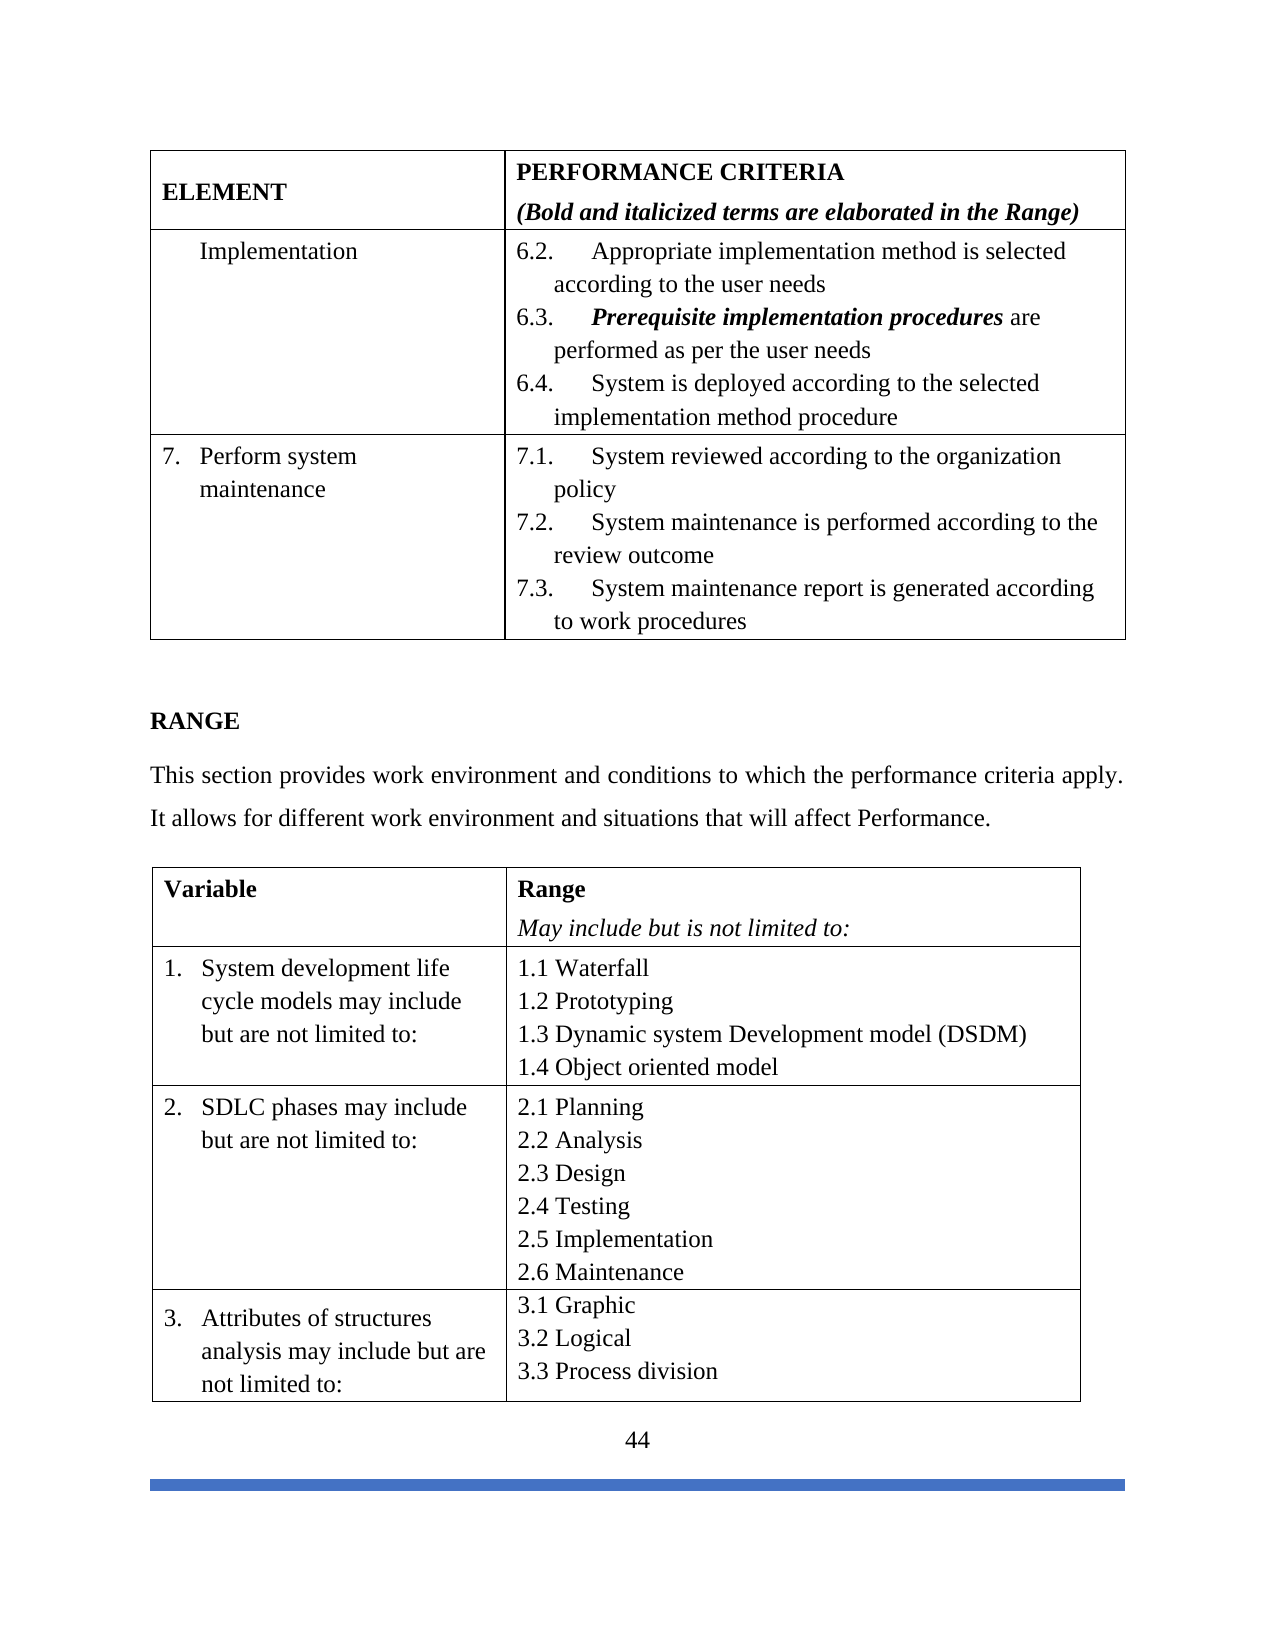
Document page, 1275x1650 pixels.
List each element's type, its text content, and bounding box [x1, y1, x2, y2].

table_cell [153, 1290, 506, 1401]
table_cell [506, 230, 1125, 434]
table_cell Perform System Implementation [151, 230, 504, 434]
table_cell Perform system maintenance [151, 435, 504, 638]
table_cell SDLC phases may include but are not limited to: [153, 1086, 506, 1289]
table_header Range May include but is not limited to: [507, 868, 1080, 946]
table_cell Waterfall Prototyping Dynamic system Development model (DSDM) Object oriented model [507, 947, 1080, 1085]
table_cell System reviewed according to the organization policy System maintenance is performed according to the review outcome System maintenance report is generated according to work procedures [506, 435, 1125, 638]
table_cell Planning Analysis Design Testing Implementation Maintenance [507, 1086, 1080, 1289]
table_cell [507, 1290, 1080, 1401]
table_header Variable [153, 868, 506, 946]
text This section provides work environment and conditions to which the performance criteria apply. It allows for different work environment and situations that will affect Performance. [150, 760, 1125, 832]
table_header PERFORMANCE CRITERIA (Bold and italicized terms are elaborated in the Range) [506, 151, 1125, 229]
table_cell System development life cycle models may include but are not limited to: [153, 947, 506, 1085]
table_header ELEMENT [151, 151, 504, 229]
text RANGE [150, 706, 1125, 735]
